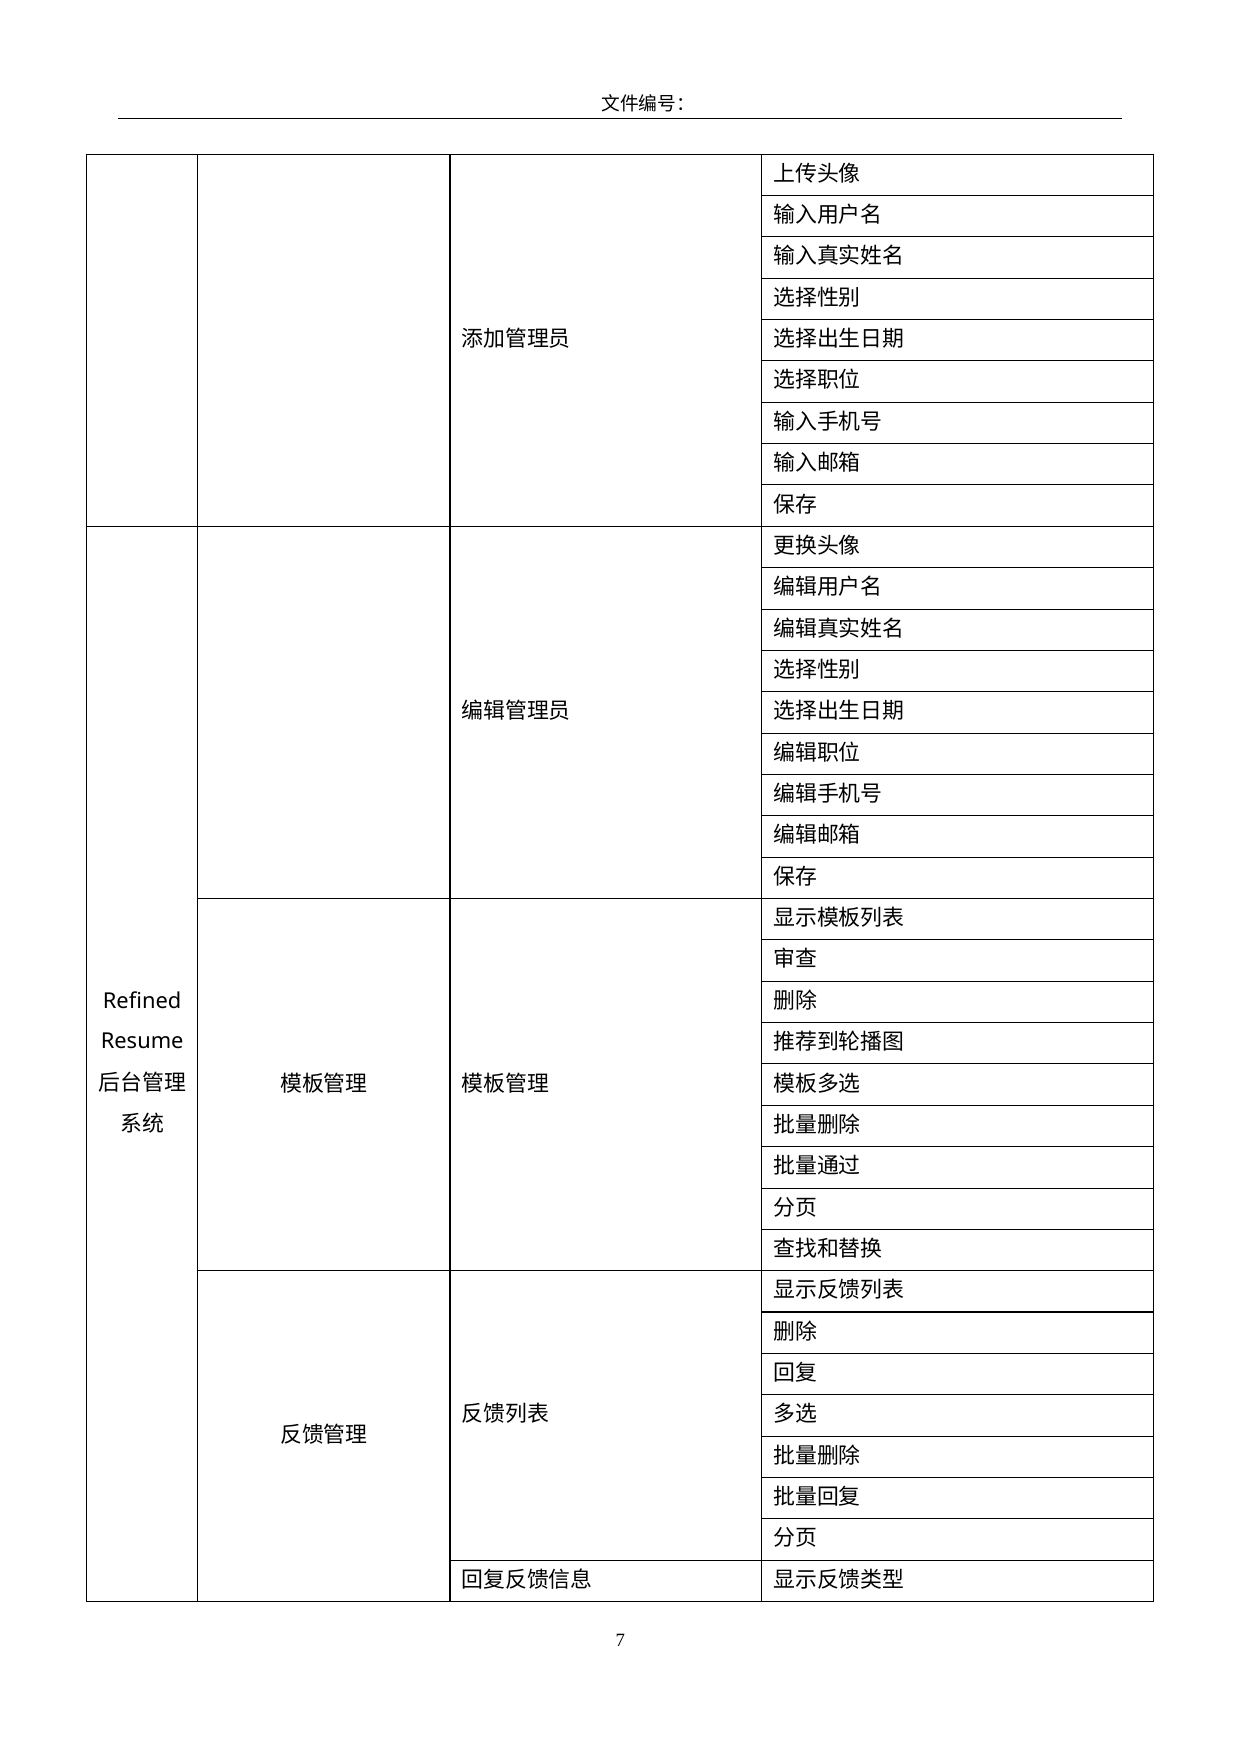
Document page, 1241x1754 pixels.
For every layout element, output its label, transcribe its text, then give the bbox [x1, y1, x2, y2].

table_cell 分页 [762, 1189, 1153, 1229]
table_cell 批量通过 [762, 1147, 1153, 1187]
table_cell Refined Resume后台管理系统 [87, 527, 197, 1601]
table_cell 显示模板列表 [762, 899, 1153, 939]
table_cell 删除 [762, 1313, 1153, 1353]
table_cell 审查 [762, 940, 1153, 981]
table_cell 上传头像 [762, 155, 1153, 195]
table_cell [198, 527, 449, 898]
table_cell 回复反馈信息 [451, 1561, 761, 1601]
table_cell 选择出生日期 [762, 692, 1153, 732]
table_cell 反馈管理 [198, 1271, 449, 1601]
table_cell 更换头像 [762, 527, 1153, 567]
table_cell 显示反馈列表 [762, 1271, 1153, 1311]
table_cell 输入真实姓名 [762, 237, 1153, 278]
table_cell 删除 [762, 982, 1153, 1022]
table_cell 保存 [762, 858, 1153, 898]
table_cell 编辑职位 [762, 734, 1153, 774]
table_cell 编辑邮箱 [762, 816, 1153, 857]
table_cell 模板管理 [198, 899, 449, 1270]
table_cell 反馈列表 [451, 1271, 761, 1559]
table_cell 选择性别 [762, 651, 1153, 691]
table_cell 输入邮箱 [762, 444, 1153, 484]
table_cell 编辑用户名 [762, 568, 1153, 608]
table_cell 输入用户名 [762, 196, 1153, 236]
table_cell 模板多选 [762, 1064, 1153, 1105]
table_cell 多选 [762, 1395, 1153, 1436]
table_cell 推荐到轮播图 [762, 1023, 1153, 1063]
table_cell 查找和替换 [762, 1230, 1153, 1270]
table_cell 选择出生日期 [762, 320, 1153, 360]
table_cell 选择性别 [762, 279, 1153, 319]
table_cell 回复 [762, 1354, 1153, 1394]
table_cell 保存 [762, 485, 1153, 526]
table_cell 输入手机号 [762, 403, 1153, 443]
table_cell 编辑真实姓名 [762, 610, 1153, 650]
table_cell 批量删除 [762, 1437, 1153, 1477]
table_cell 批量删除 [762, 1106, 1153, 1146]
table_cell 选择职位 [762, 361, 1153, 402]
table_cell 添加管理员 [451, 155, 761, 526]
table_cell 显示反馈类型 [762, 1561, 1153, 1601]
table_cell 编辑手机号 [762, 775, 1153, 815]
table_cell 分页 [762, 1519, 1153, 1559]
table_cell 批量回复 [762, 1478, 1153, 1518]
table_cell 编辑管理员 [451, 527, 761, 898]
table_cell 模板管理 [451, 899, 761, 1270]
